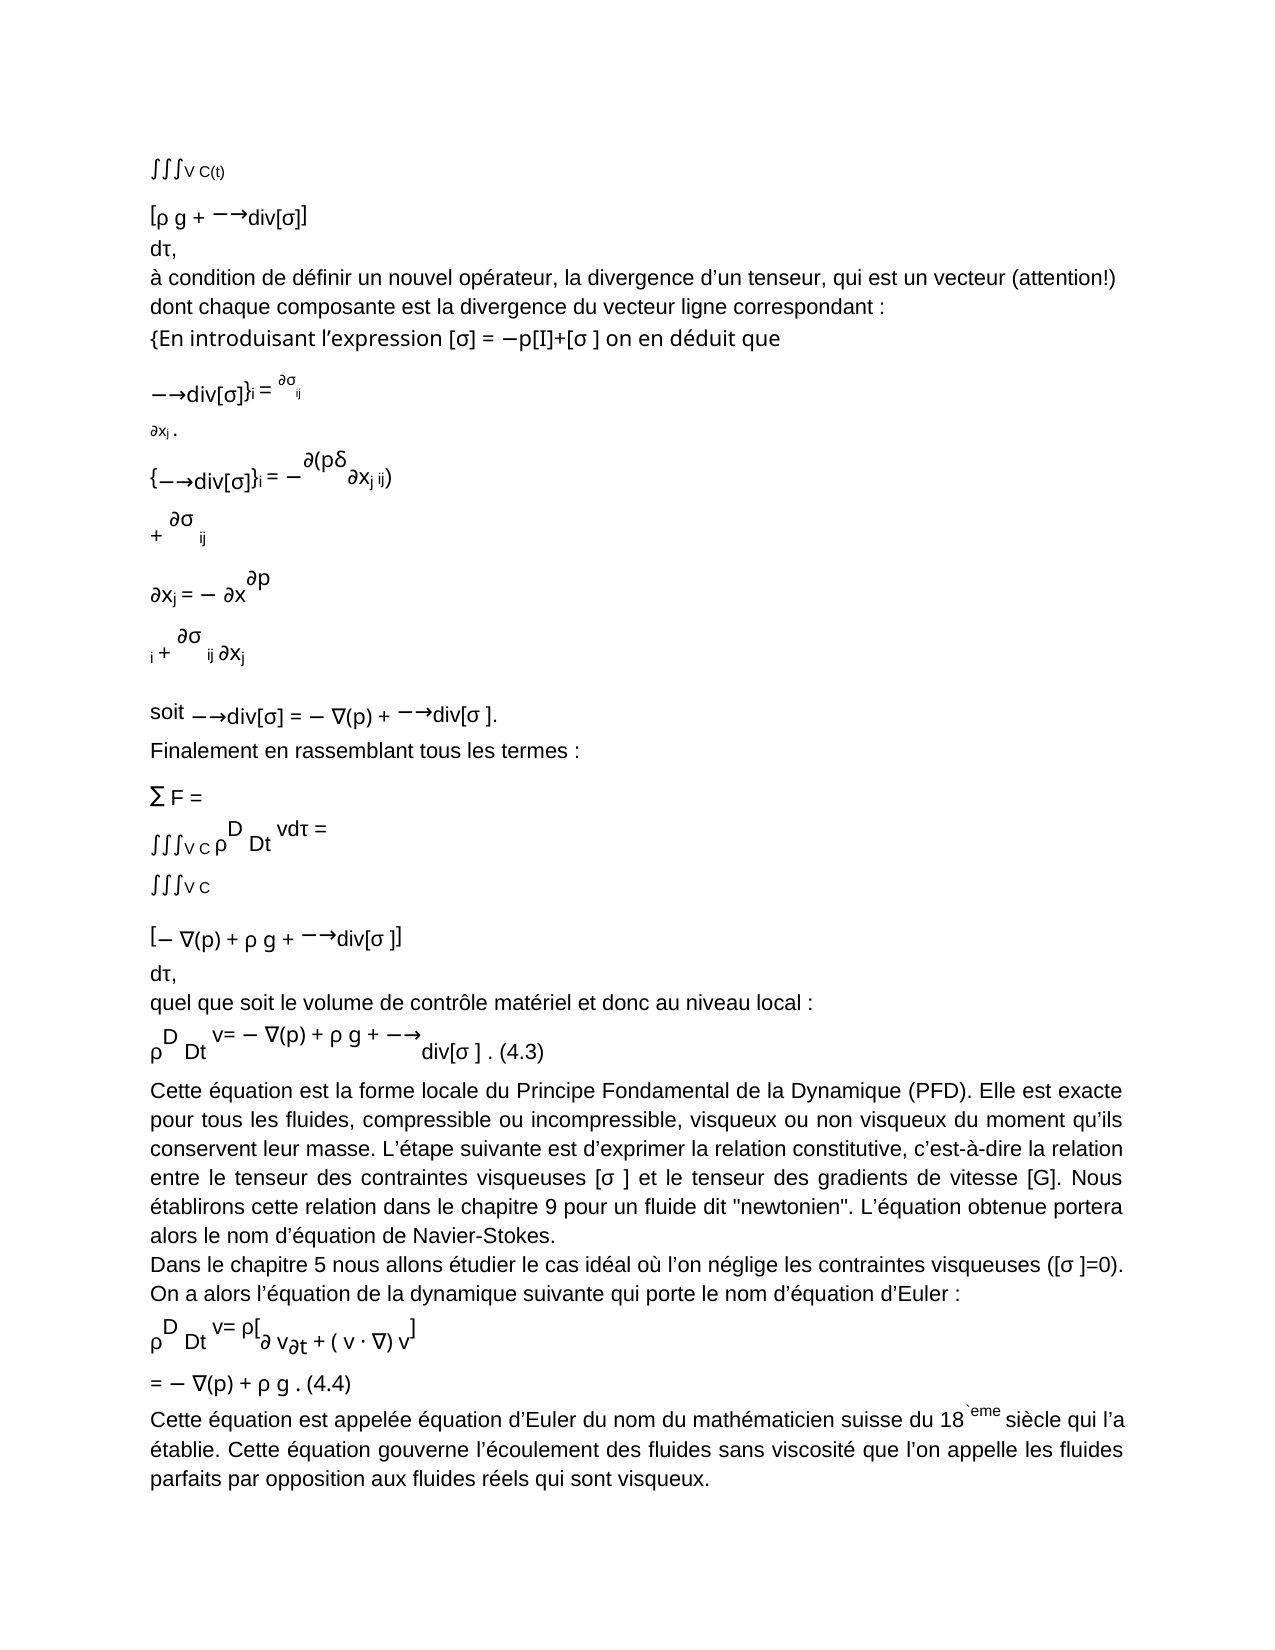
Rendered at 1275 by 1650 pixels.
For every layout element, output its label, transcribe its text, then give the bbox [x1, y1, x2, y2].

text à condition de définir un nouvel opérateur, la divergence d’un tenseur, qui est un vecteur (attention!) dont chaque composante est la divergence du vecteur ligne correspondant : [150, 265, 1125, 319]
text ∫∫∫V C(t) [150, 150, 1125, 182]
text Cette équation est appelée équation d’Euler du nom du mathématicien suisse du 18`eme siècle qui l’a établie. Cette équation gouverne l’écoulement des fluides sans viscosité que l’on appelle les fluides parfaits par opposition aux fluides réels qui sont visqueux. [150, 1402, 1125, 1491]
text dτ, [150, 236, 1125, 261]
text ∫∫∫V C ρD Dt vdτ = [150, 816, 1125, 859]
text {En introduisant l’expression [σ] = −p[I]+[σ ] on en déduit que [150, 323, 1125, 353]
text ρD Dt v= ρ[∂ v∂t + ( v · ∇) v] [150, 1309, 1125, 1360]
text −→div[σ]}i = ∂σij [150, 357, 1125, 408]
text ∂xj . [150, 416, 1125, 441]
text ∑ F = [150, 767, 1125, 810]
text ∫∫∫V C [150, 866, 1125, 898]
text i + ∂σ ij ∂xj [150, 621, 1125, 672]
text [ρ g + −→div[σ]] [150, 186, 1125, 229]
text Finalement en rassemblant tous les termes : [150, 738, 1125, 763]
text soit −→div[σ] = − ∇(p) + −→div[σ ]. [150, 679, 1125, 730]
text [− ∇(p) + ρ g + −→div[σ ]] [150, 902, 1125, 953]
text ∂xj = − ∂x∂p [150, 562, 1125, 613]
text + ∂σ ij [150, 503, 1125, 554]
text dτ, [150, 961, 1125, 986]
text Cette équation est la forme locale du Principe Fondamental de la Dynamique (PFD). Elle est exacte pour tous les fluides, compressible ou incompressible, visqueux ou non visqueux du moment qu’ils conservent leur masse. L’étape suivante est d’exprimer la relation constitutive, c’est-à-dire la relation entre le tenseur des contraintes visqueuses [σ ] et le tenseur des gradients de vitesse [G]. Nous établirons cette relation dans le chapitre 9 pour un fluide dit "newtonien". L’équation obtenue portera alors le nom d’équation de Navier-Stokes. [150, 1078, 1125, 1248]
text ρD Dt v= − ∇(p) + ρ g + −→div[σ ] . (4.3) [150, 1019, 1125, 1070]
text Dans le chapitre 5 nous allons étudier le cas idéal où l’on néglige les contraintes visqueuses ([σ ]=0). On a alors l’équation de la dynamique suivante qui porte le nom d’équation d’Euler : [150, 1251, 1125, 1306]
text {−→div[σ]}i = −∂(pδ∂xj ij) [150, 445, 1125, 496]
text quel que soit le volume de contrôle matériel et donc au niveau local : [150, 990, 1125, 1015]
text = − ∇(p) + ρ g . (4.4) [150, 1368, 1125, 1398]
